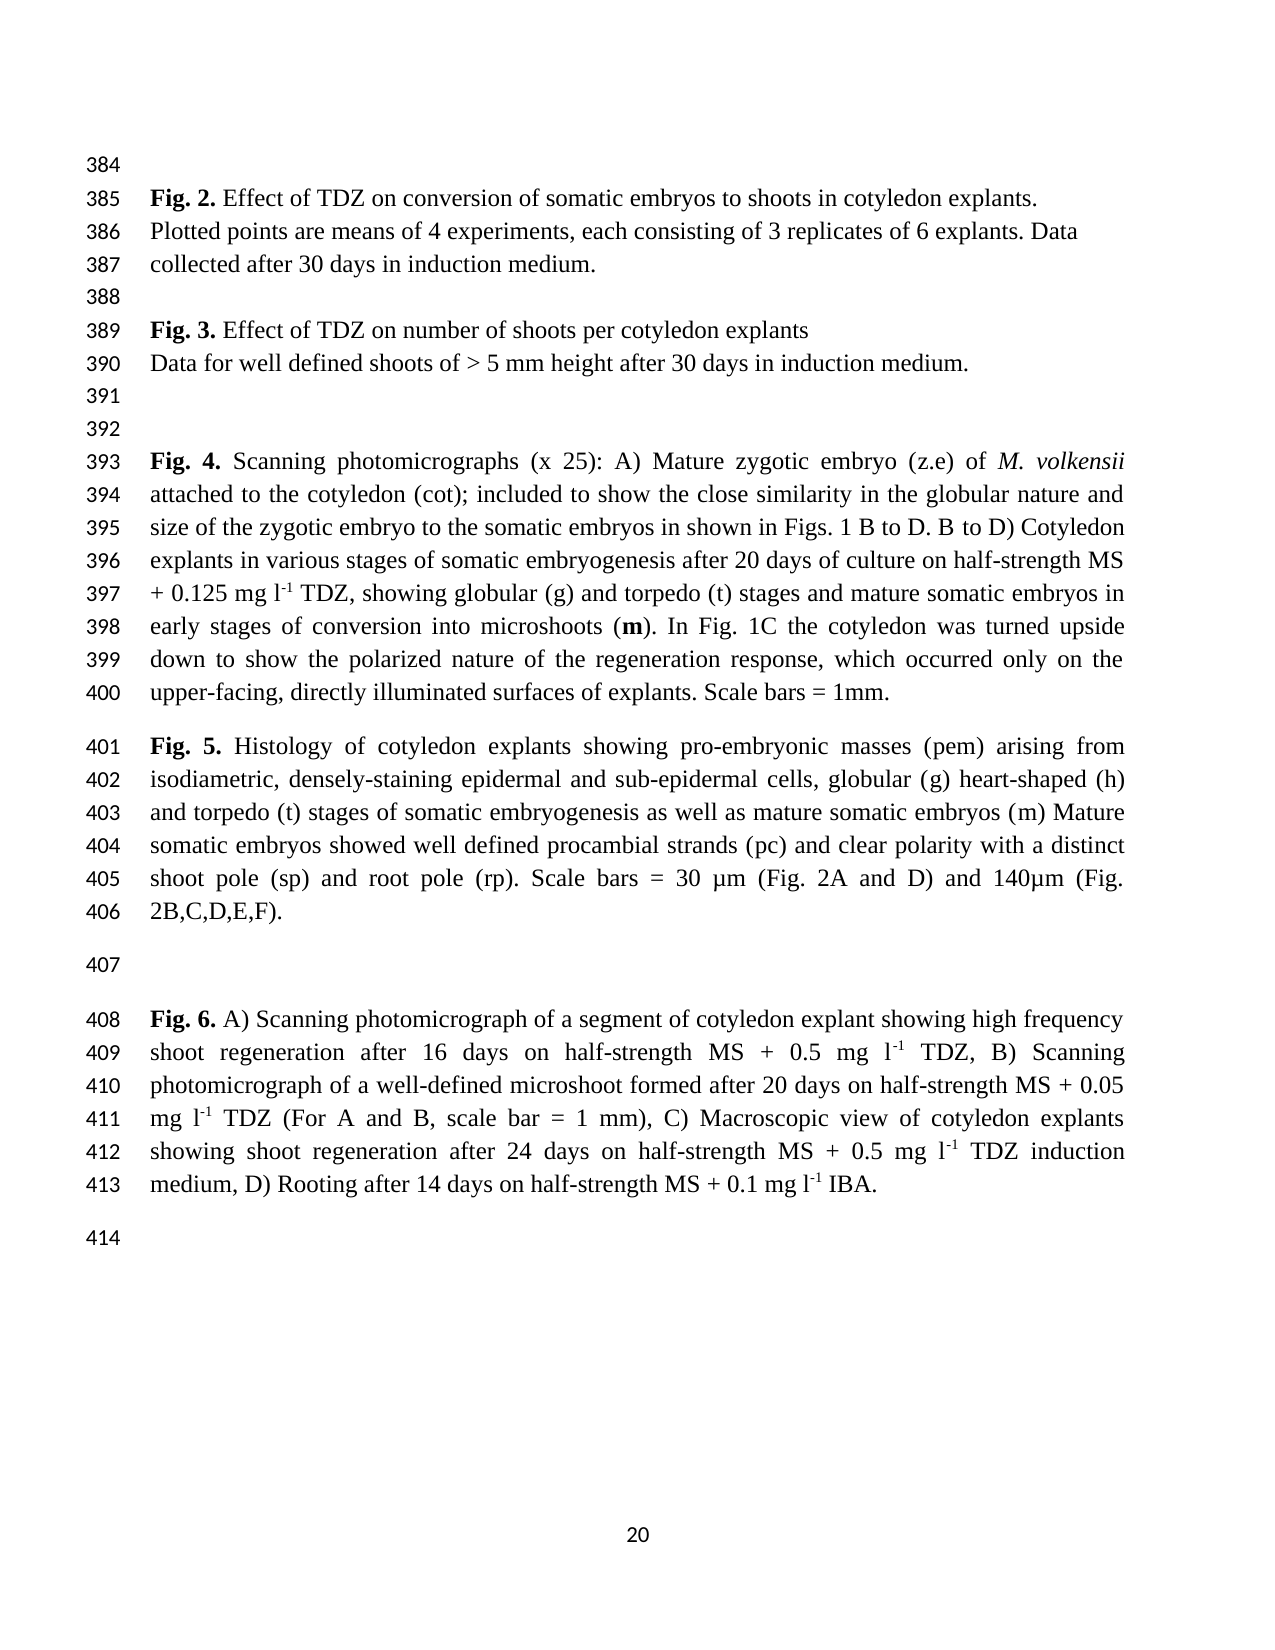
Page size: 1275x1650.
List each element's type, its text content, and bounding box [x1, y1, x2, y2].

text Data for well defined shoots of > 5 mm height after 30 days in induction medium. [150, 348, 1125, 377]
text Fig. 4. Scanning photomicrographs (x 25): A) Mature zygotic embryo (z.e) of M. volkensii attached to the cotyledon (cot); included to show the close similarity in the globular nature and size of the zygotic embryo to the somatic embryos in shown in Figs. 1 B to D. B to D) Cotyledon explants in various stages of somatic embryogenesis after 20 days of culture on half-strength MS + 0.125 mg l-1 TDZ, showing globular (g) and torpedo (t) stages and mature somatic embryos in early stages of conversion into microshoots (m). In Fig. 1C the cotyledon was turned upside down to show the polarized nature of the regeneration response, which occurred only on the upper-facing, directly illuminated surfaces of explants. Scale bars = 1mm. [150, 446, 1125, 706]
text Fig. 3. Effect of TDZ on number of shoots per cotyledon explants [150, 315, 1125, 344]
text Fig. 6. A) Scanning photomicrograph of a segment of cotyledon explant showing high frequency shoot regeneration after 16 days on half-strength MS + 0.5 mg l-1 TDZ, B) Scanning photomicrograph of a well-defined microshoot formed after 20 days on half-strength MS + 0.05 mg l-1 TDZ (For A and B, scale bar = 1 mm), C) Macroscopic view of cotyledon explants showing shoot regeneration after 24 days on half-strength MS + 0.5 mg l-1 TDZ induction medium, D) Rooting after 14 days on half-strength MS + 0.1 mg l-1 IBA. [150, 1004, 1125, 1198]
text Fig. 5. Histology of cotyledon explants showing pro-embryonic masses (pem) arising from isodiametric, densely-staining epidermal and sub-epidermal cells, globular (g) heart-shaped (h) and torpedo (t) stages of somatic embryogenesis as well as mature somatic embryos (m) Mature somatic embryos showed well defined procambial strands (pc) and clear polarity with a distinct shoot pole (sp) and root pole (rp). Scale bars = 30 µm (Fig. 2A and D) and 140µm (Fig. 2B,C,D,E,F). [150, 731, 1125, 925]
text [150, 216, 1125, 278]
text Fig. 2. Effect of TDZ on conversion of somatic embryos to shoots in cotyledon explants. [150, 183, 1125, 212]
